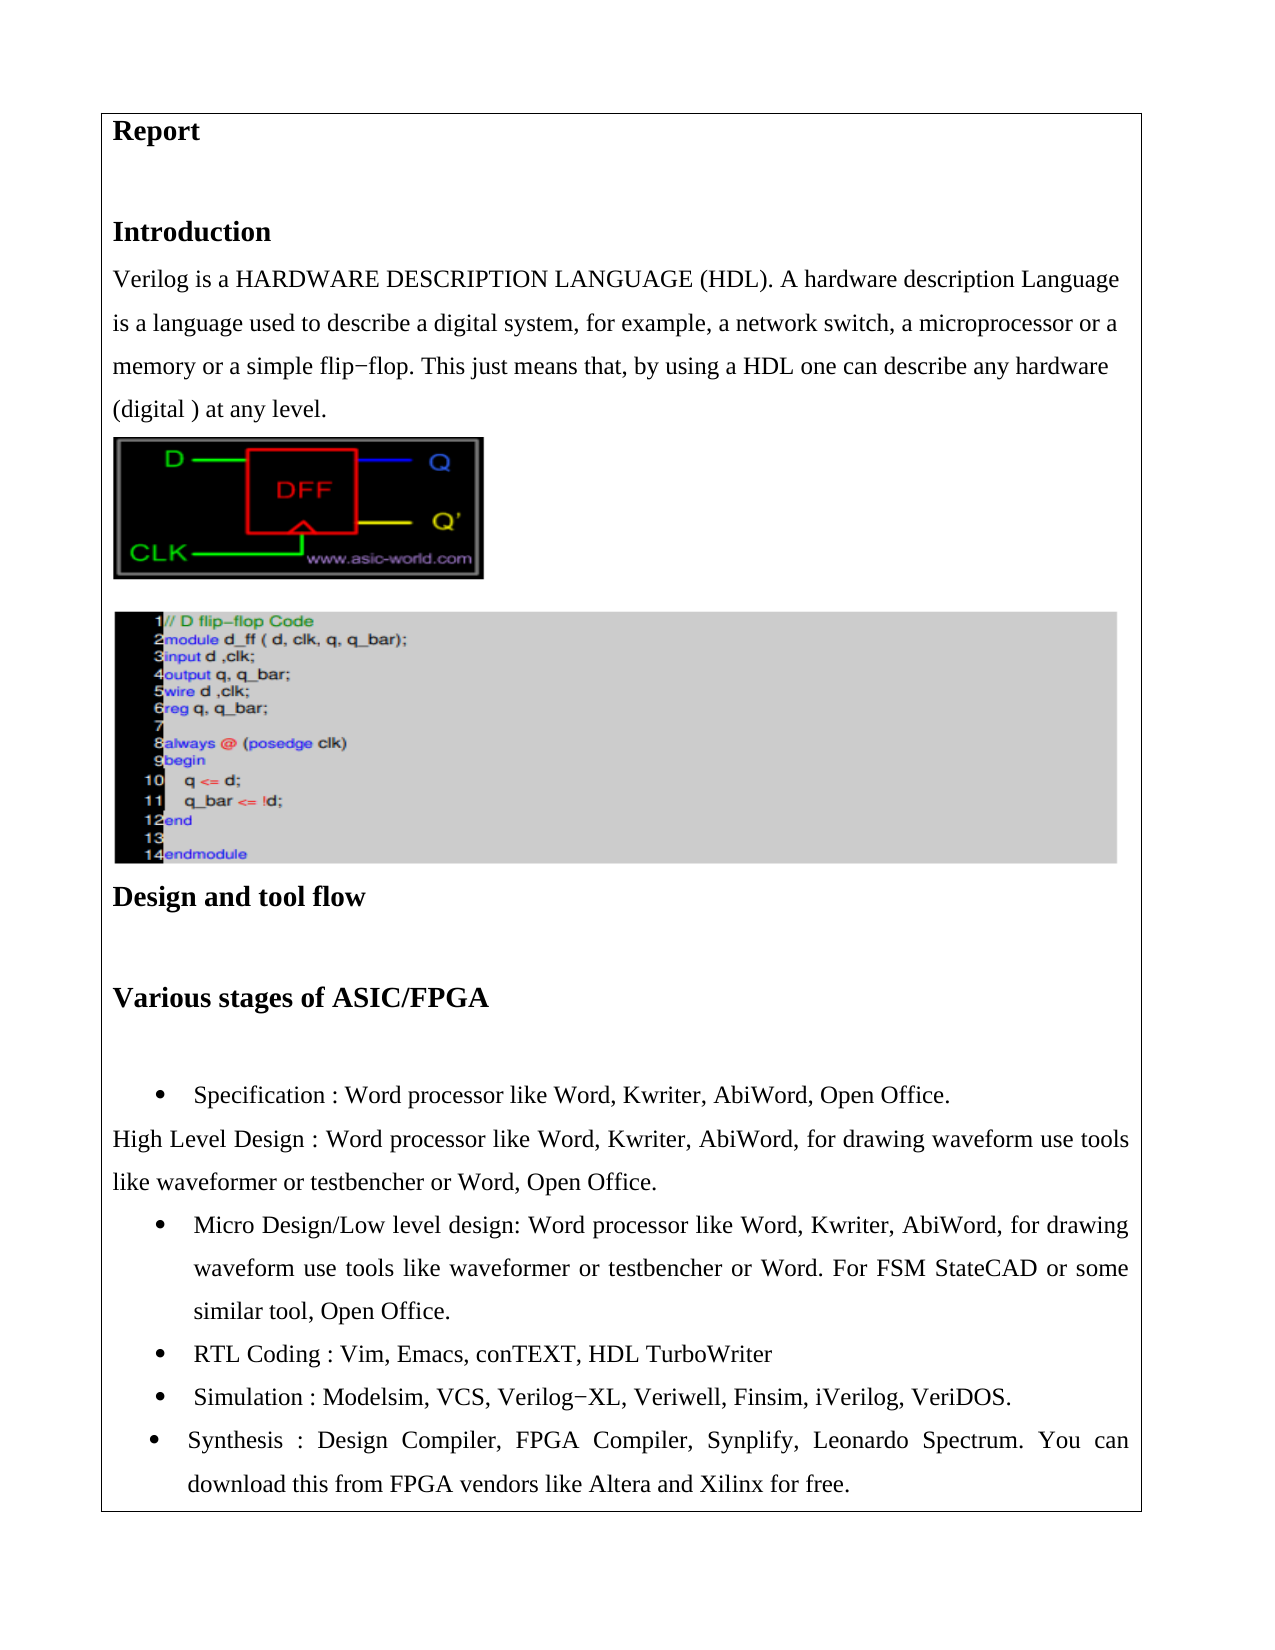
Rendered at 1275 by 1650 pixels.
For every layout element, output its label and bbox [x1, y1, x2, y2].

table_cell [102, 114, 1141, 1511]
picture [112, 437, 1122, 866]
